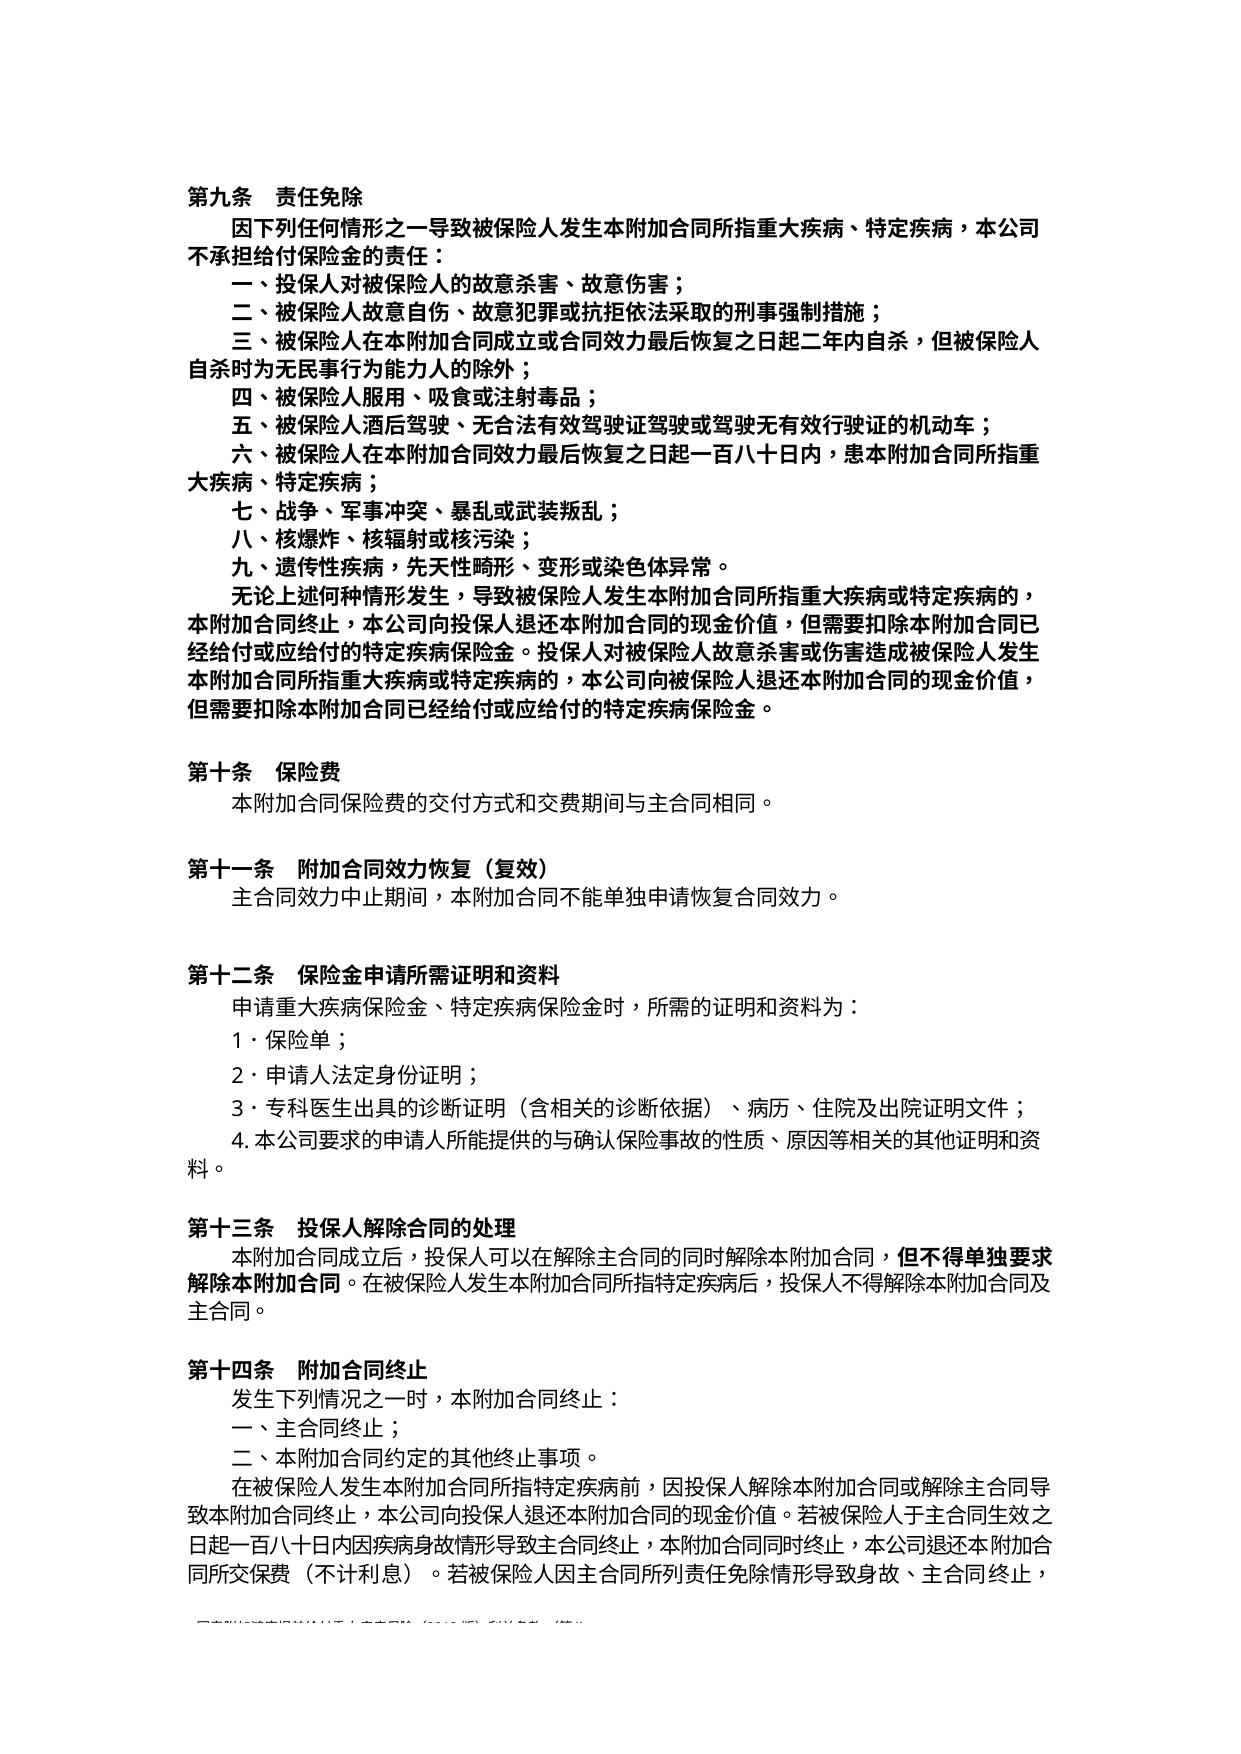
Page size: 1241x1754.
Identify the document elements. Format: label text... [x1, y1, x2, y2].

subtitle 第十二条 保险金申请所需证明和资料 [187, 960, 1065, 990]
text 无论上述何种情形发生，导致被保险人发生本附加合同所指重大疾病或特定疾病的， 本附加合同终止，本公司向投保人退还本附加合同的现金价值，但需要扣除本附加合同已经给付或应给付的特定疾病保险金。投保人对被保险人故意杀害或伤害造成被保险人发生本附加合同所指重大疾病或特定疾病的，本公司向被保险人退还本附加合同的现金价值， 但需要扣除本附加合同已经给付或应给付的特定疾病保险金。 [187, 582, 1044, 723]
text 二、本附加合同约定的其他终止事项。 [231, 1443, 1065, 1472]
text 第十条 保险费 [187, 756, 1065, 786]
text 发生下列情况之一时，本附加合同终止： 一、主合同终止； [231, 1384, 625, 1443]
subtitle 第十一条 附加合同效力恢复（复效） [187, 854, 1065, 883]
text 七、战争、军事冲突、暴乱或武装叛乱； 八、核爆炸、核辐射或核污染； [231, 497, 627, 553]
text 一、投保人对被保险人的故意杀害、故意伤害； [231, 271, 1065, 298]
text 本附加合同成立后，投保人可以在解除主合同的同时解除本附加合同，但不得单独要求解除本附加合同。在被保险人发生本附加合同所指特定疾病后，投保人不得解除本附加合同及主合同。 [187, 1243, 1053, 1325]
text 因下列任何情形之一导致被保险人发生本附加合同所指重大疾病、特定疾病，本公司不承担给付保险金的责任： [187, 214, 1044, 271]
subtitle 第九条 责任免除 [187, 182, 1065, 212]
text 三、被保险人在本附加合同成立或合同效力最后恢复之日起二年内自杀，但被保险人自杀时为无民事行为能力人的除外； [187, 327, 1053, 384]
text 六、被保险人在本附加合同效力最后恢复之日起一百八十日内，患本附加合同所指重大疾病、特定疾病； [187, 440, 1053, 497]
text 4. 本公司要求的申请人所能提供的与确认保险事故的性质、原因等相关的其他证明和资料。 [187, 1125, 1052, 1183]
text 四、被保险人服用、吸食或注射毒品； [231, 384, 1065, 411]
text 五、被保险人酒后驾驶、无合法有效驾驶证驾驶或驾驶无有效行驶证的机动车； [231, 411, 1065, 440]
subtitle 第十四条 附加合同终止 [187, 1355, 1065, 1384]
subtitle 第十三条 投保人解除合同的处理 [187, 1213, 1065, 1242]
text 3．专科医生出具的诊断证明（含相关的诊断依据）、病历、住院及出院证明文件； [231, 1093, 1065, 1123]
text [187, 1472, 1053, 1589]
text 主合同效力中止期间，本附加合同不能单独申请恢复合同效力。 [231, 883, 1065, 911]
text 2．申请人法定身份证明； [231, 1060, 1065, 1089]
text 二、被保险人故意自伤、故意犯罪或抗拒依法采取的刑事强制措施； [231, 298, 1065, 326]
text 九、遗传性疾病，先天性畸形、变形或染色体异常。 [231, 553, 1065, 581]
text 本附加合同保险费的交付方式和交费期间与主合同相同。 [231, 788, 1065, 818]
text 申请重大疾病保险金、特定疾病保险金时，所需的证明和资料为： 1．保险单； [231, 992, 867, 1055]
